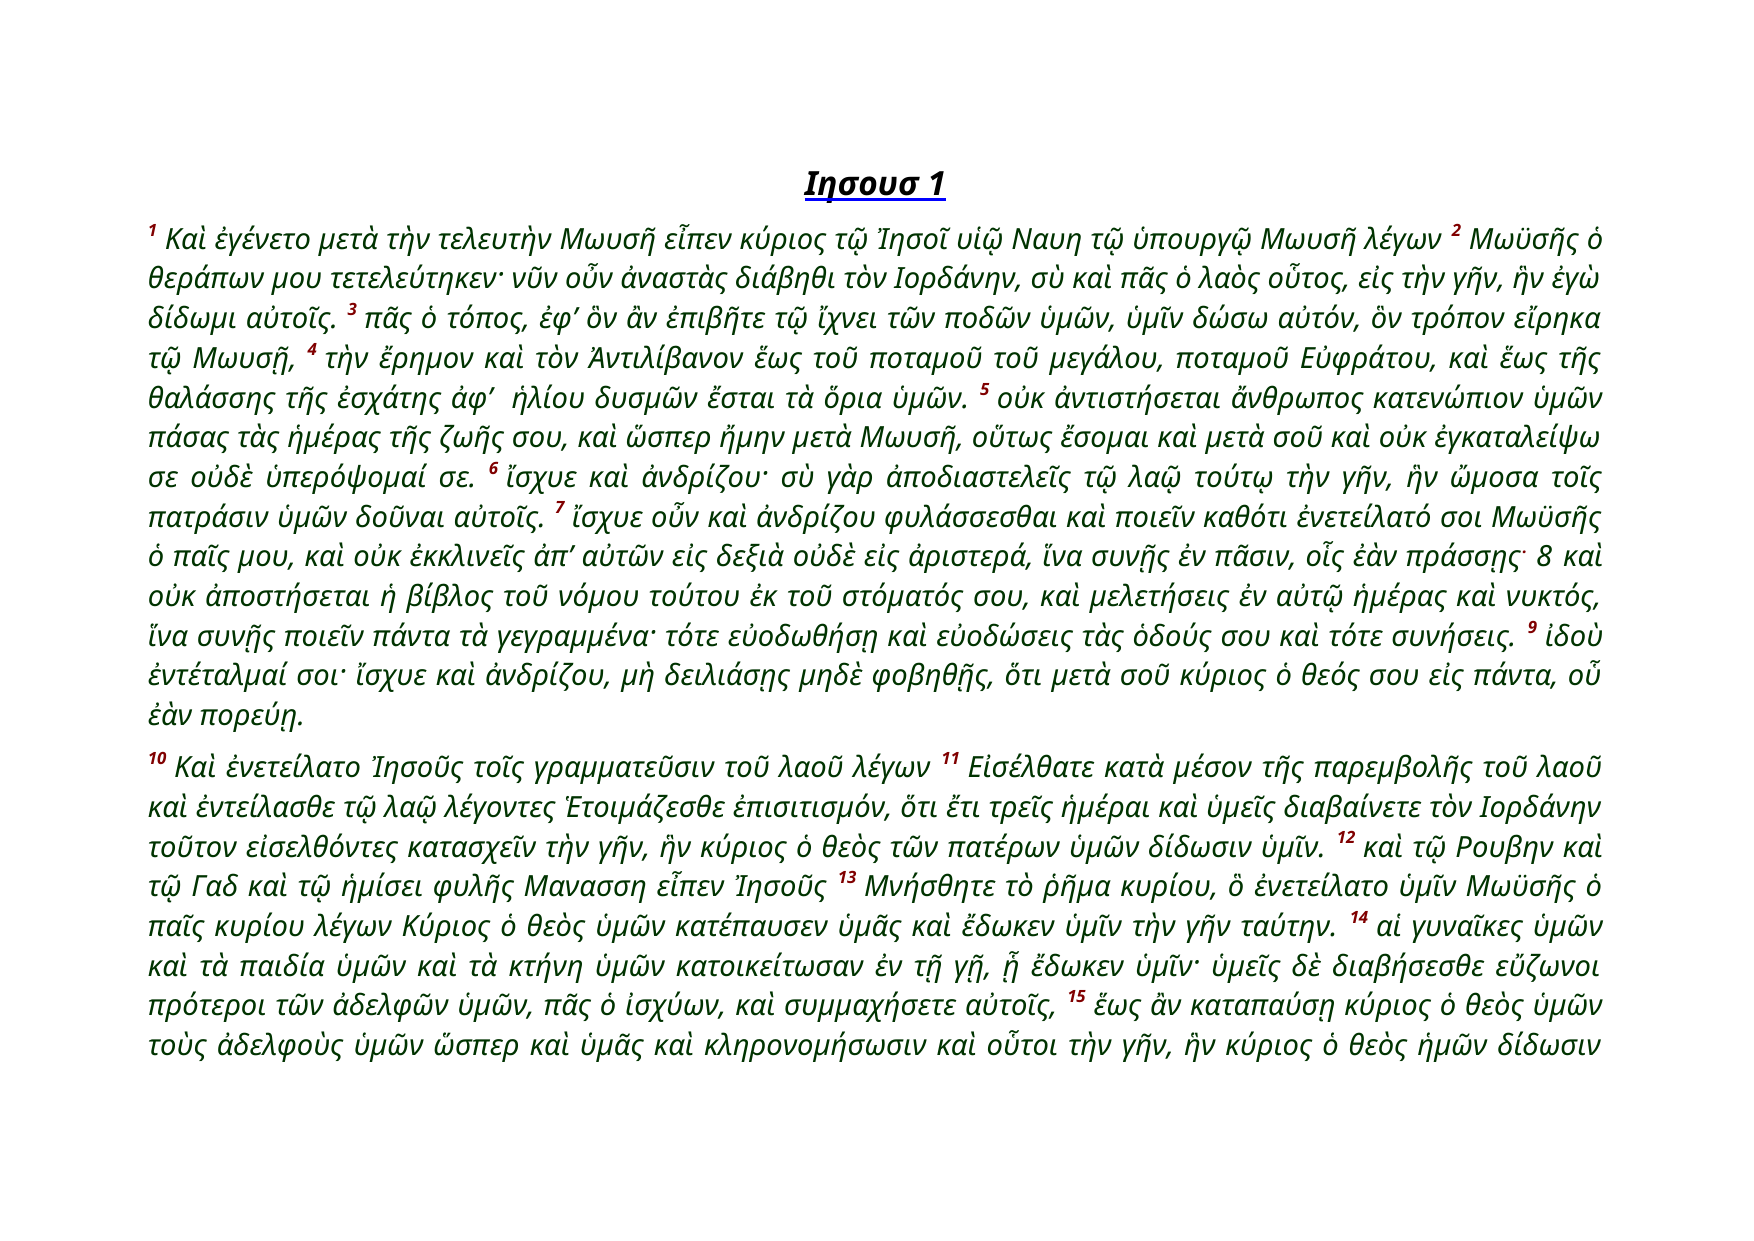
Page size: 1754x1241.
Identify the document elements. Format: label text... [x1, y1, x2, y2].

text Ιησουσ 1 [148, 160, 1606, 206]
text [148, 747, 1606, 1064]
text 1 Καὶ ἐγένετο μετὰ τὴν τελευτὴν Μωυσῆ εἶπεν κύριος τῷ Ἰησοῖ υἱῷ Ναυη τῷ ὑπουργῷ Μωυσῆ λέγων 2 Μωϋσῆς ὁ θεράπων μου τετελεύτηκεν· νῦν οὖν ἀναστὰς διάβηθι τὸν Ιορδάνην, σὺ καὶ πᾶς ὁ λαὸς οὗτος, εἰς τὴν γῆν, ἣν ἐγὼ δίδωμι αὐτοῖς. 3 πᾶς ὁ τόπος, ἐφ’ ὃν ἂν ἐπιβῆτε τῷ ἴχνει τῶν ποδῶν ὑμῶν, ὑμῖν δώσω αὐτόν, ὃν τρόπον εἴρηκα τῷ Μωυσῇ, 4 τὴν ἔρημον καὶ τὸν Ἀντιλίβανον ἕως τοῦ ποταμοῦ τοῦ μεγάλου, ποταμοῦ Εὐφράτου, καὶ ἕως τῆς θαλάσσης τῆς ἐσχάτης ἀφ’ ἡλίου δυσμῶν ἔσται τὰ ὅρια ὑμῶν. 5 οὐκ ἀντιστήσεται ἄνθρωπος κατενώπιον ὑμῶν πάσας τὰς ἡμέρας τῆς ζωῆς σου, καὶ ὥσπερ ἤμην μετὰ Μωυσῆ, οὕτως ἔσομαι καὶ μετὰ σοῦ καὶ οὐκ ἐγκαταλείψω σε οὐδὲ ὑπερόψομαί σε. 6 ἴσχυε καὶ ἀνδρίζου· σὺ γὰρ ἀποδιαστελεῖς τῷ λαῷ τούτῳ τὴν γῆν, ἣν ὤμοσα τοῖς πατράσιν ὑμῶν δοῦναι αὐτοῖς. 7 ἴσχυε οὖν καὶ ἀνδρίζου φυλάσσεσθαι καὶ ποιεῖν καθότι ἐνετείλατό σοι Μωϋσῆς ὁ παῖς μου, καὶ οὐκ ἐκκλινεῖς ἀπ’ αὐτῶν εἰς δεξιὰ οὐδὲ εἰς ἀριστερά, ἵνα συνῇς ἐν πᾶσιν, οἷς ἐὰν πράσσῃς. 8 καὶ οὐκ ἀποστήσεται ἡ βίβλος τοῦ νόμου τούτου ἐκ τοῦ στόματός σου, καὶ μελετήσεις ἐν αὐτῷ ἡμέρας καὶ νυκτός, ἵνα συνῇς ποιεῖν πάντα τὰ γεγραμμένα· τότε εὐοδωθήσῃ καὶ εὐοδώσεις τὰς ὁδούς σου καὶ τότε συνήσεις. 9 ἰδοὺ ἐντέταλμαί σοι· ἴσχυε καὶ ἀνδρίζου, μὴ δειλιάσῃς μηδὲ φοβηθῇς, ὅτι μετὰ σοῦ κύριος ὁ θεός σου εἰς πάντα, οὗ ἐὰν πορεύῃ. [148, 218, 1606, 734]
